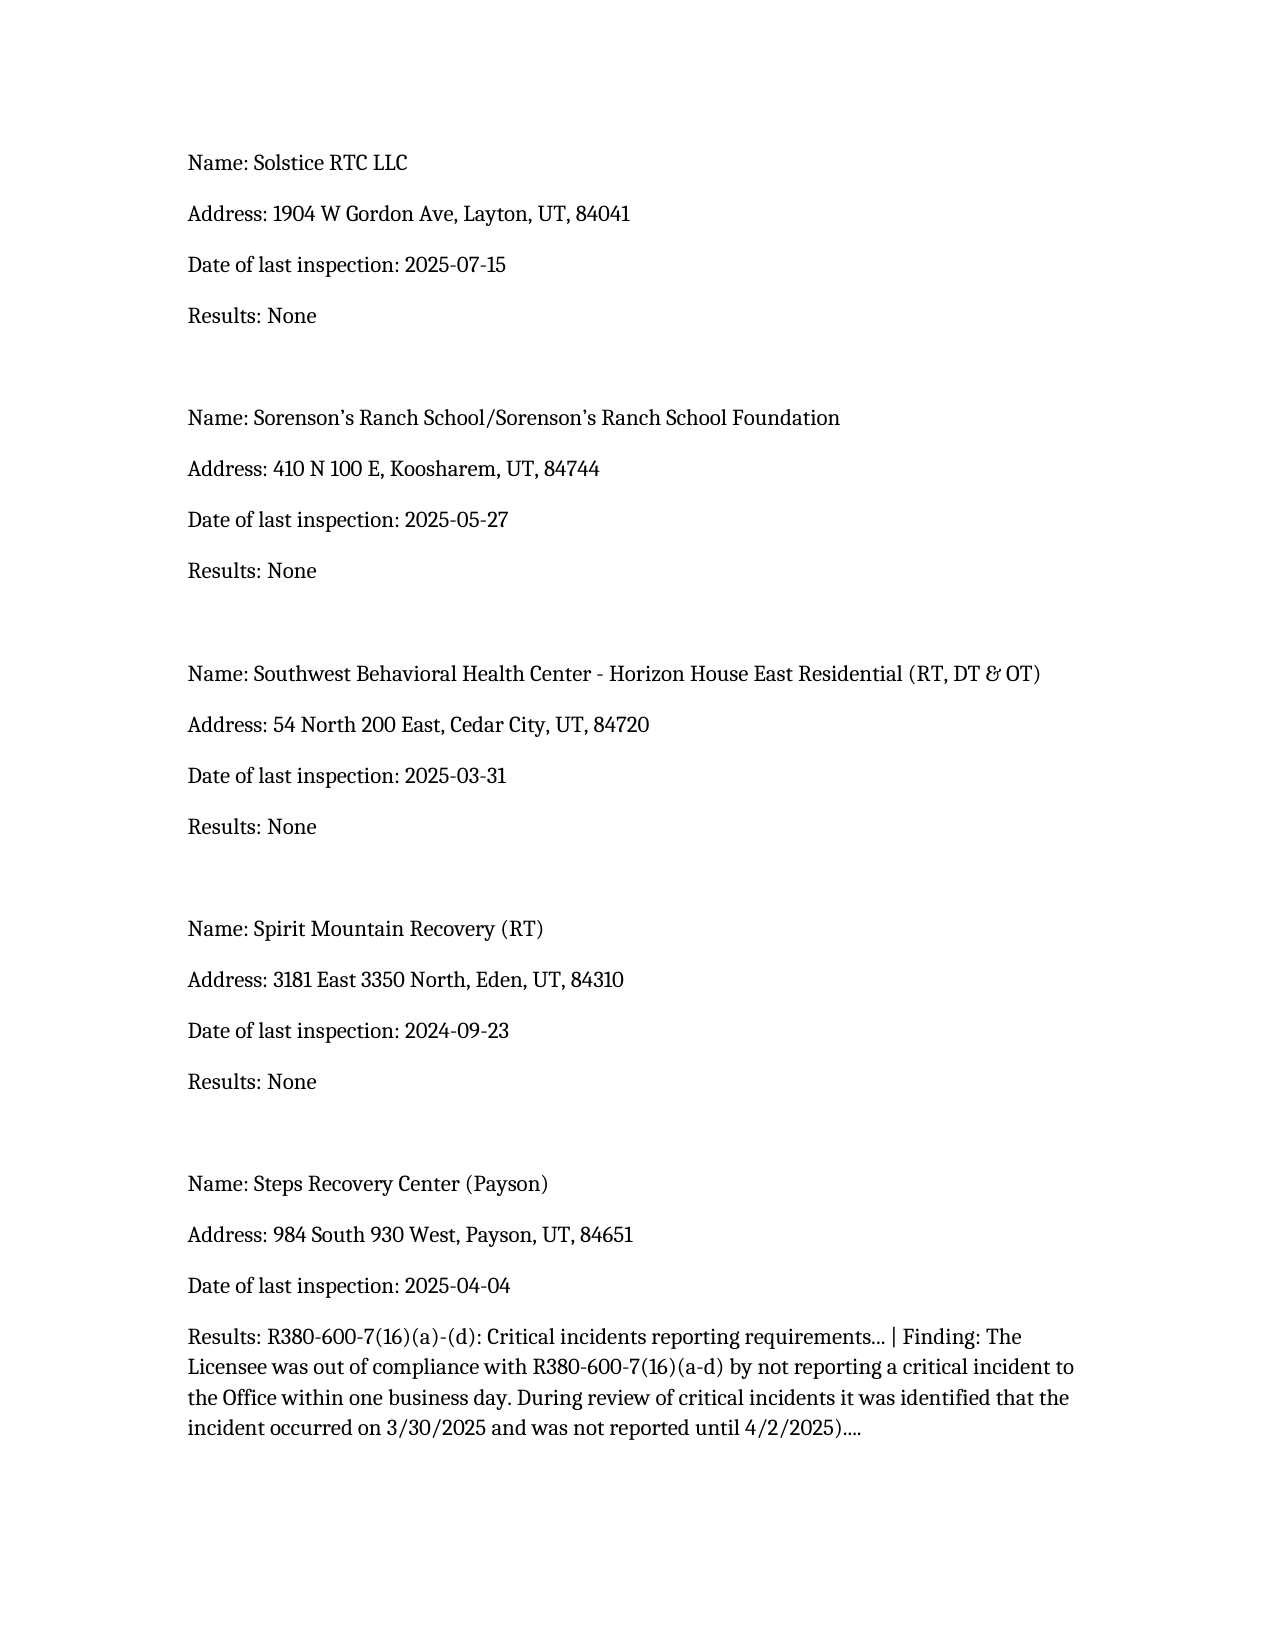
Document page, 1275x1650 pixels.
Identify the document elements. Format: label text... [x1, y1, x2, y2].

text Name: Steps Recovery Center (Payson) [187, 1171, 1087, 1197]
text Address: 54 North 200 East, Cedar City, UT, 84720 [187, 711, 1087, 738]
text Results: R380-600-7(16)(a)-(d): Critical incidents reporting requirements... | Finding: The Licensee was out of compliance with R380-600-7(16)(a-d) by not reporting a critical incident to the Office within one business day. During review of critical incidents it was identified that the incident occurred on 3/30/2025 and was not reported until 4/2/2025).... [187, 1324, 1087, 1441]
text Address: 3181 East 3350 North, Eden, UT, 84310 [187, 967, 1087, 993]
text Date of last inspection: 2025-04-04 [187, 1273, 1087, 1299]
text Results: None [187, 813, 1087, 840]
text Address: 410 N 100 E, Koosharem, UT, 84744 [187, 456, 1087, 483]
text Name: Southwest Behavioral Health Center - Horizon House East Residential (RT, DT & OT) [187, 660, 1087, 687]
text Address: 1904 W Gordon Ave, Layton, UT, 84041 [187, 201, 1087, 227]
text Address: 984 South 930 West, Payson, UT, 84651 [187, 1222, 1087, 1248]
text Name: Sorenson’s Ranch School/Sorenson’s Ranch School Foundation [187, 405, 1087, 432]
text Results: None [187, 303, 1087, 329]
text Date of last inspection: 2025-07-15 [187, 252, 1087, 278]
text Results: None [187, 1069, 1087, 1095]
text Results: None [187, 558, 1087, 585]
text Name: Spirit Mountain Recovery (RT) [187, 916, 1087, 942]
text Date of last inspection: 2025-03-31 [187, 762, 1087, 789]
text Date of last inspection: 2025-05-27 [187, 507, 1087, 534]
text Name: Solstice RTC LLC [187, 150, 1087, 176]
text Date of last inspection: 2024-09-23 [187, 1018, 1087, 1044]
